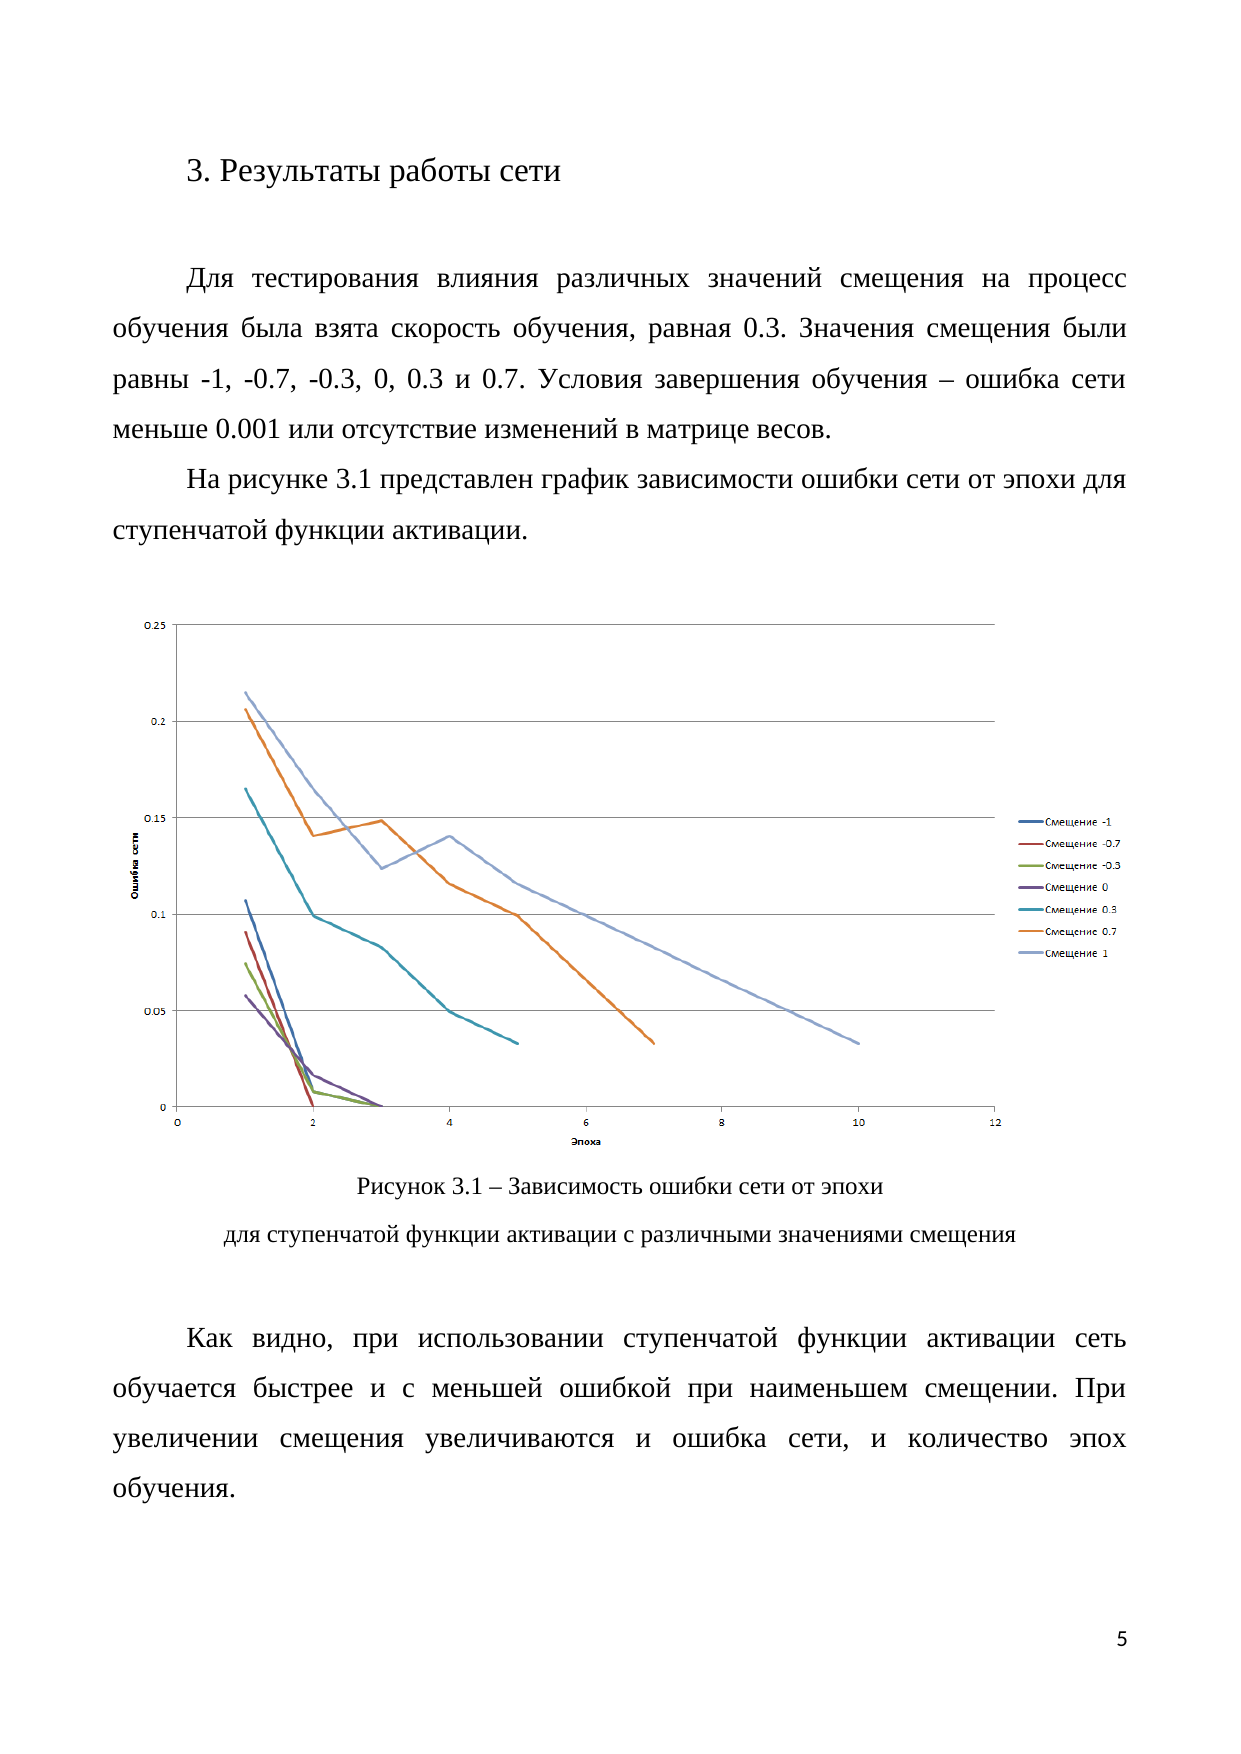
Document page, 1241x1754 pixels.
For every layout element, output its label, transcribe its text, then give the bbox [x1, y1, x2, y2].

text Рисунок 3.1 – Зависимость ошибки сети от эпохи [112, 1171, 1128, 1200]
subtitle 3. Результаты работы сети [112, 150, 1128, 188]
text для ступенчатой функции активации с различными значениями смещения [112, 1219, 1128, 1248]
text Как видно, при использовании ступенчатой функции активации сеть обучается быстрее и с меньшей ошибкой при наименьшем смещении. При увеличении смещения увеличиваются и ошибка сети, и количество эпох обучения. [112, 1320, 1128, 1504]
text На рисунке 3.1 представлен график зависимости ошибки сети от эпохи для ступенчатой функции активации. [112, 462, 1128, 545]
picture [115, 615, 1125, 1153]
text Для тестирования влияния различных значений смещения на процесс обучения была взята скорость обучения, равная 0.3. Значения смещения были равны -1, -0.7, -0.3, 0, 0.3 и 0.7. Условия завершения обучения – ошибка сети меньше 0.001 или отсутствие изменений в матрице весов. [112, 260, 1128, 445]
